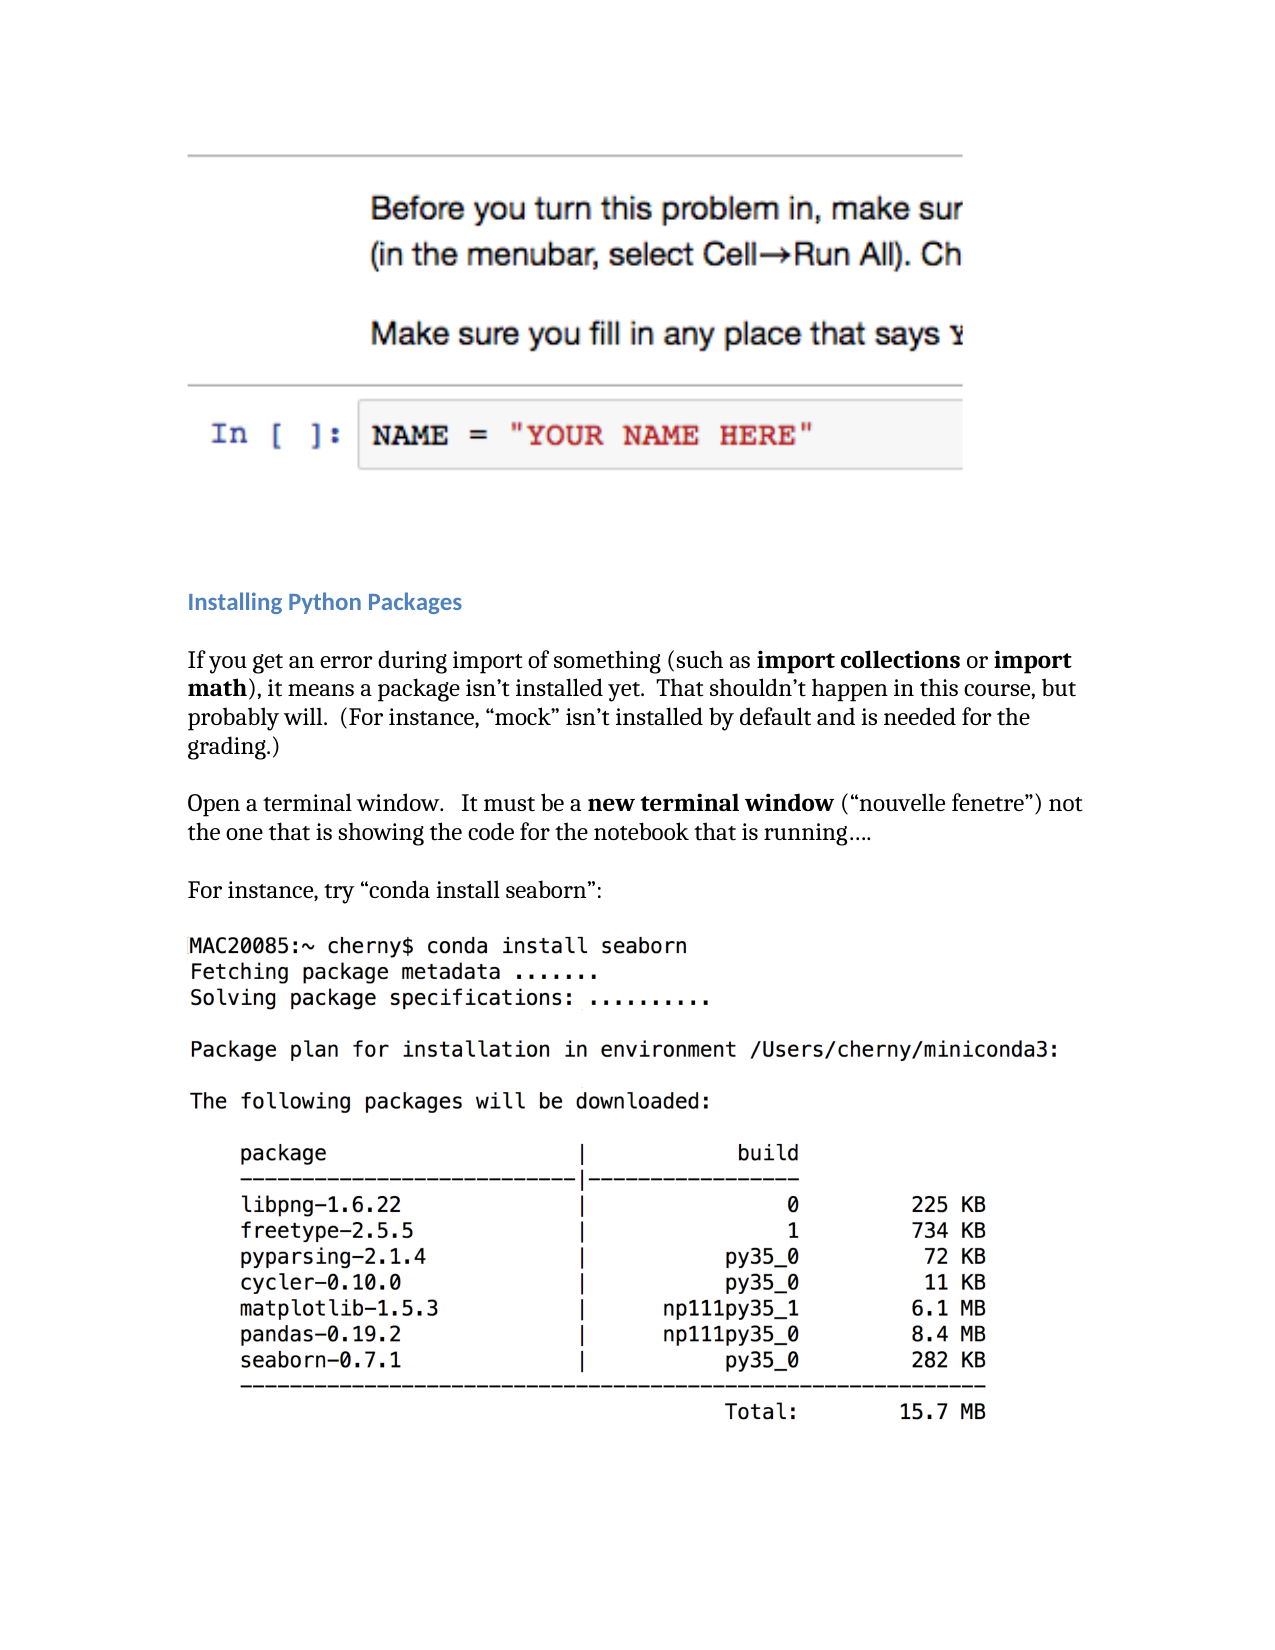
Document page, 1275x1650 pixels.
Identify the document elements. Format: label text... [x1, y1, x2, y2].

text If you get an error during import of something (such as import collections or import math), it means a package isn’t installed yet. That shouldn’t happen in this course, but probably will. (For instance, “mock” isn’t installed by default and is needed for the grading.) [187, 646, 1087, 761]
text For instance, try “conda install seaborn”: [187, 876, 1087, 904]
picture [187, 150, 963, 508]
subtitle Installing Python Packages [187, 586, 1087, 617]
text Open a terminal window. It must be a new terminal window (“nouvelle fenetre”) not the one that is showing the code for the notebook that is running…. [187, 789, 1087, 847]
picture [187, 933, 1088, 1437]
